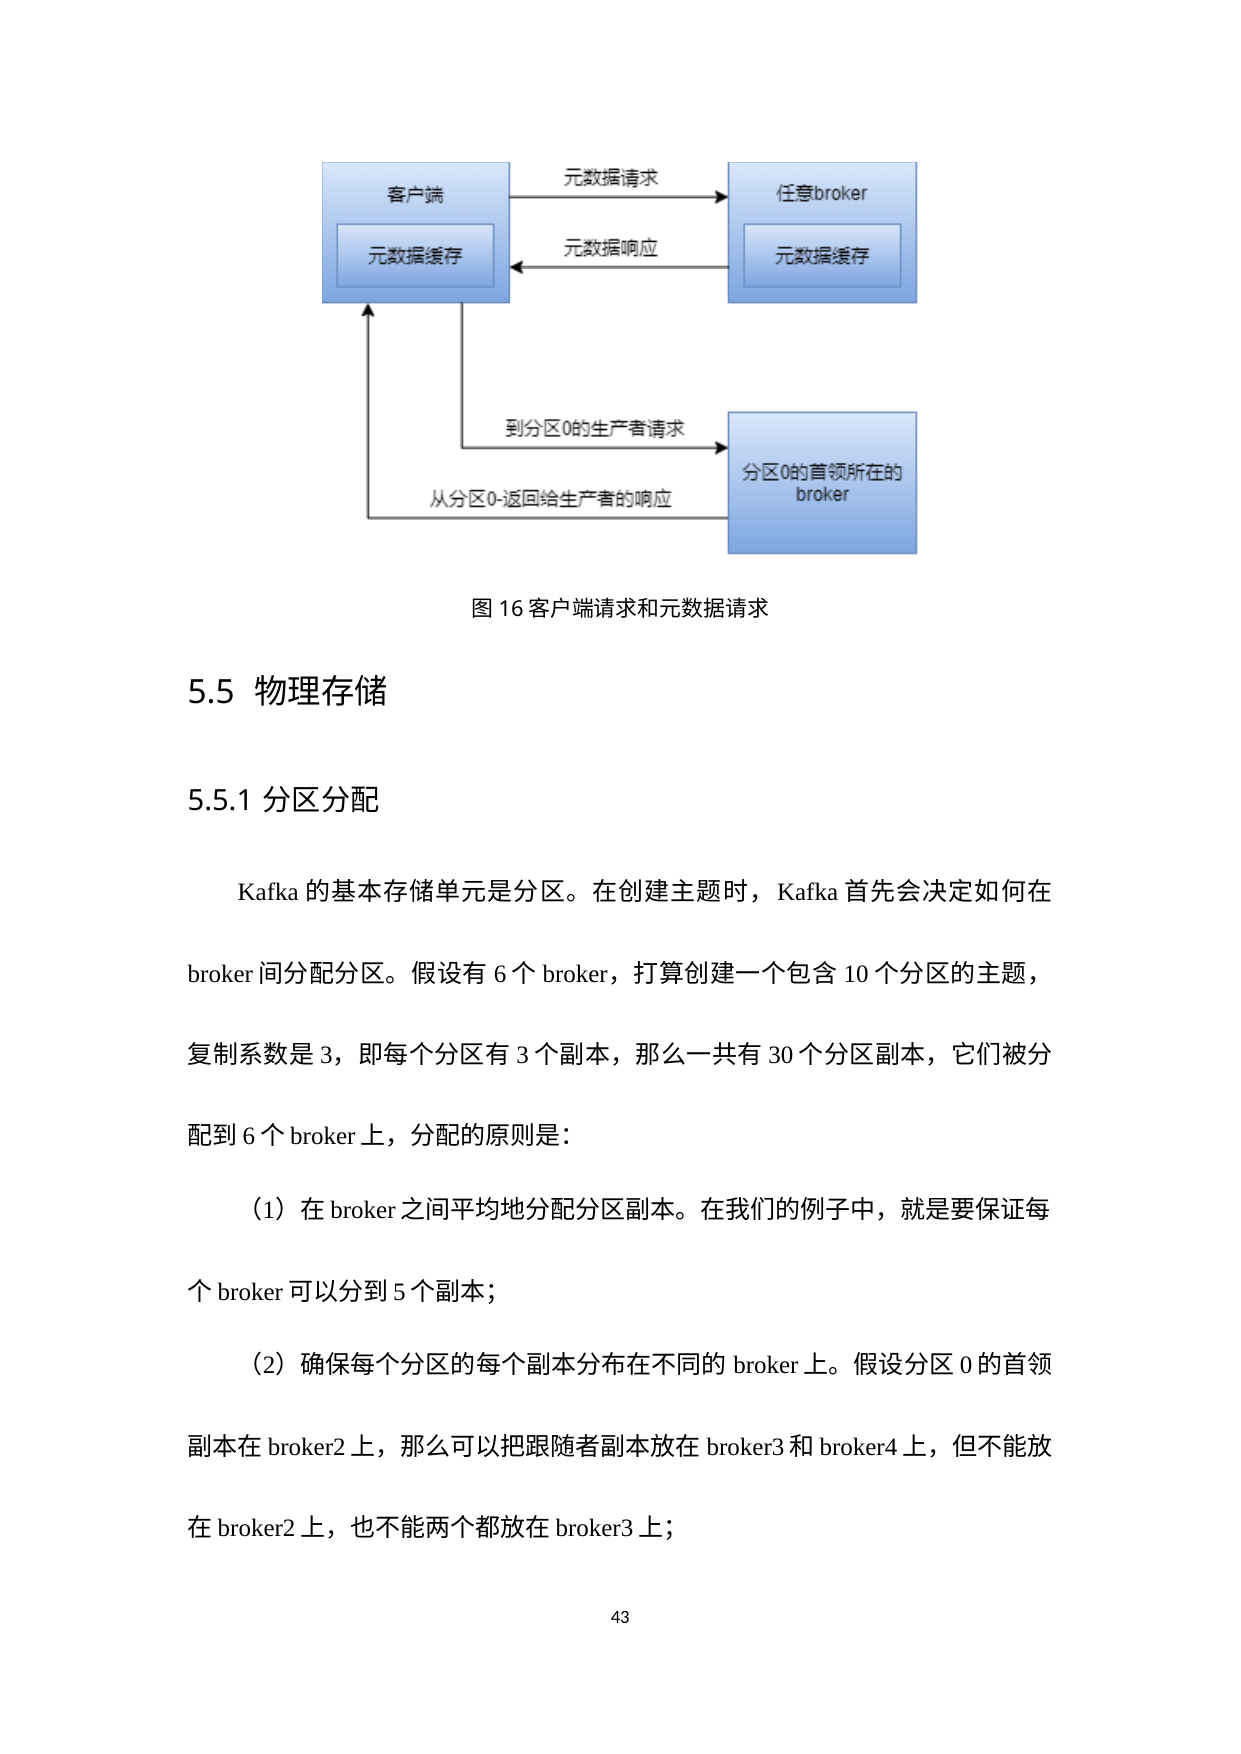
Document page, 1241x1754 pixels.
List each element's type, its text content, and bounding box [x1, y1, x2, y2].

subtitle 物理存储 [187, 656, 1053, 721]
subtitle 分区分配 [187, 766, 1053, 831]
picture [322, 162, 919, 556]
text 图 16 客户端请求和元数据请求 [187, 591, 1053, 624]
text Kafka的基本存储单元是分区。在创建主题时，Kafka首先会决定如何在broker间分配分区。假设有6个broker，打算创建一个包含10个分区的主题，复制系数是3，即每个分区有3个副本，那么一共有30个分区副本，它们被分配到6个broker上，分配的原则是： [187, 857, 1053, 1166]
text （1）在broker之间平均地分配分区副本。在我们的例子中，就是要保证每个broker可以分到5个副本； [187, 1175, 1053, 1322]
text （2）确保每个分区的每个副本分布在不同的broker上。假设分区0的首领副本在broker2上，那么可以把跟随者副本放在broker3和broker4上，但不能放在broker2上，也不能两个都放在broker3上； [187, 1331, 1053, 1558]
